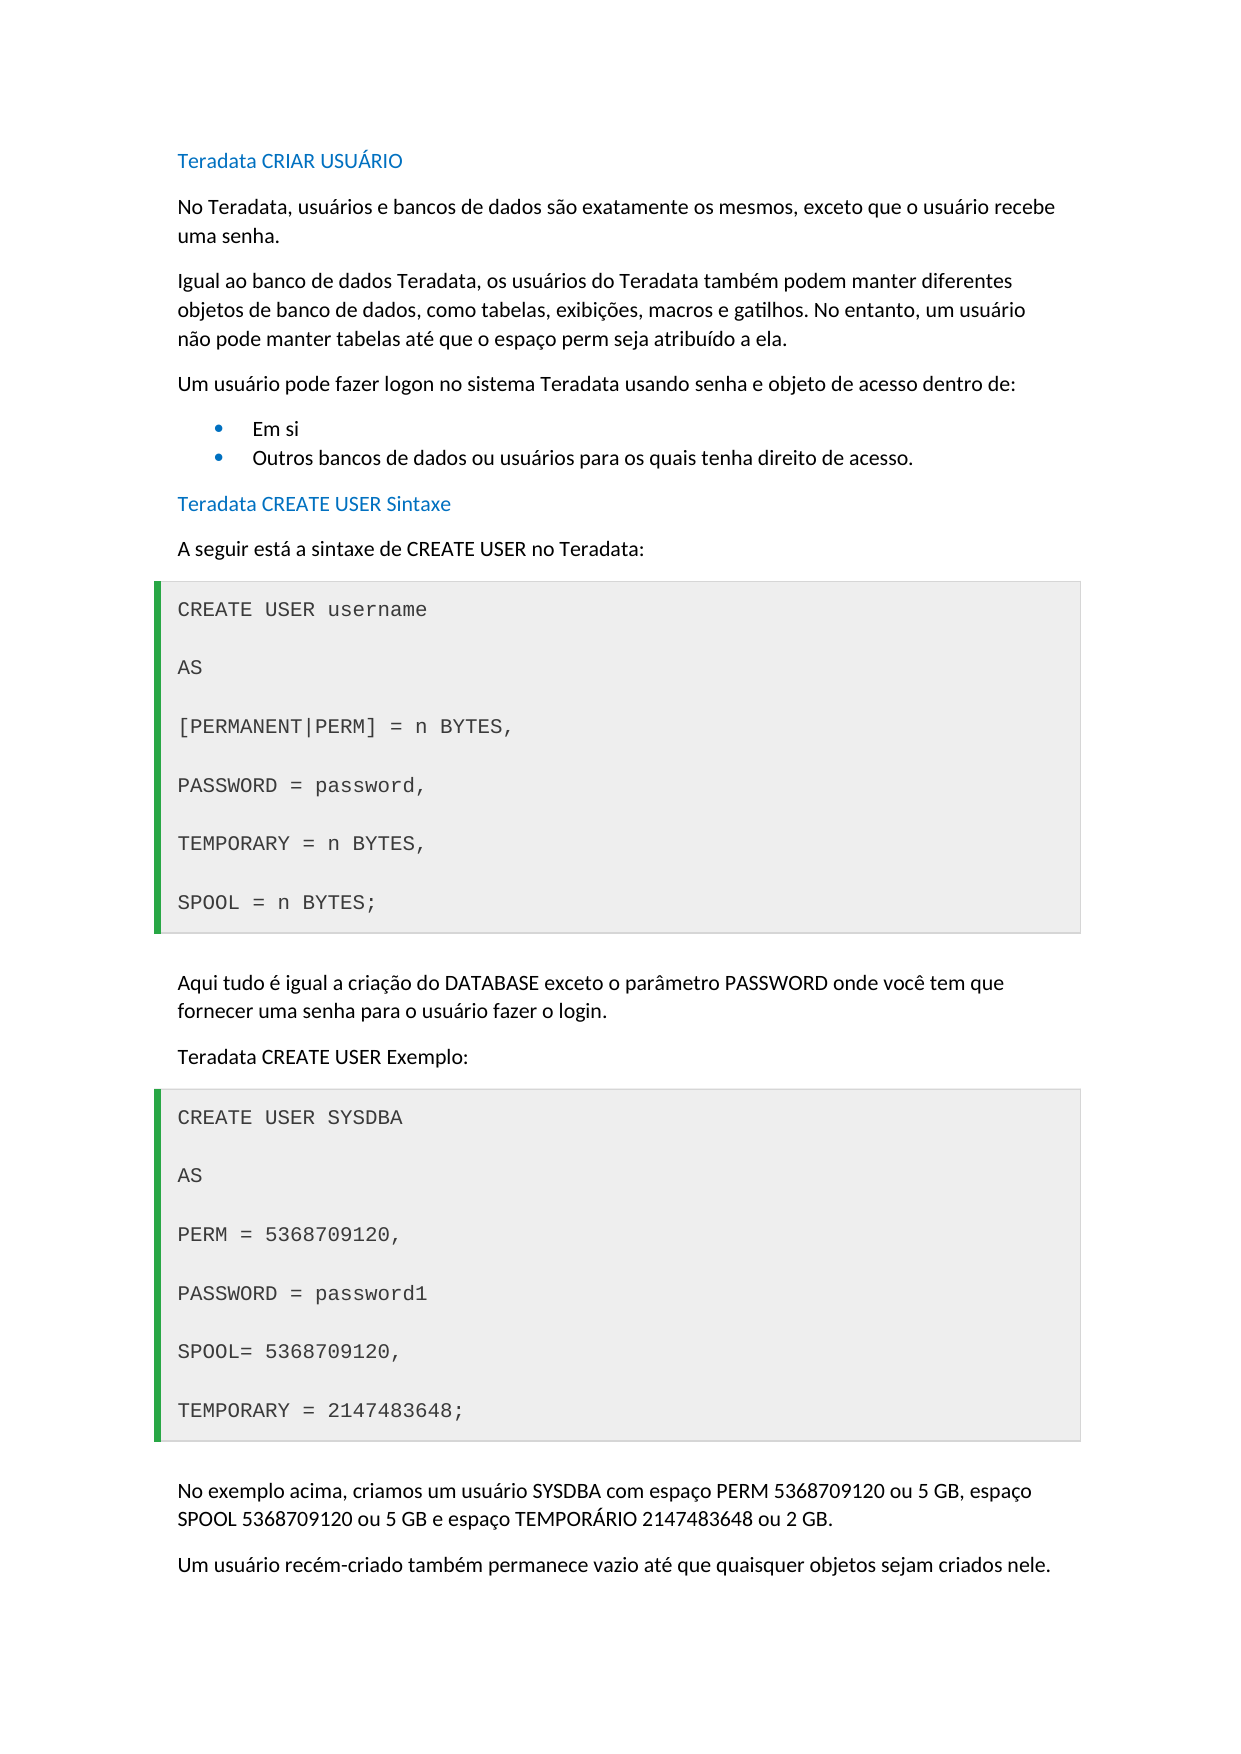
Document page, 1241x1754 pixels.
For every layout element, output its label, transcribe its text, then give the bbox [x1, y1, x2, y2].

text SPOOL = n BYTES; [161, 874, 1080, 932]
text No Teradata, usuários e bancos de dados são exatamente os mesmos, exceto que o usuário recebe uma senha. [177, 193, 1063, 248]
text PASSWORD = password, [161, 756, 1080, 798]
text SPOOL= 5368709120, [161, 1323, 1080, 1365]
text PASSWORD = password1 [161, 1264, 1080, 1306]
text AS [161, 639, 1080, 681]
text Aqui tudo é igual a criação do DATABASE exceto o parâmetro PASSWORD onde você tem que fornecer uma senha para o usuário fazer o login. [177, 969, 1063, 1024]
text No exemplo acima, criamos um usuário SYSDBA com espaço PERM 5368709120 ou 5 GB, espaço SPOOL 5368709120 ou 5 GB e espaço TEMPORÁRIO 2147483648 ou 2 GB. [177, 1477, 1063, 1532]
text AS [161, 1147, 1080, 1189]
text Teradata CRIAR USUÁRIO [177, 148, 1063, 174]
text A seguir está a sintaxe de CREATE USER no Teradata: [177, 535, 1063, 562]
list Em si [215, 416, 1063, 442]
list Outros bancos de dados ou usuários para os quais tenha direito de acesso. [215, 444, 1063, 471]
text TEMPORARY = n BYTES, [161, 815, 1080, 857]
text TEMPORARY = 2147483648; [161, 1382, 1080, 1440]
text CREATE USER SYSDBA [161, 1090, 1080, 1130]
text Um usuário pode fazer logon no sistema Teradata usando senha e objeto de acesso dentro de: [177, 370, 1063, 397]
text [PERMANENT|PERM] = n BYTES, [161, 698, 1080, 740]
text Igual ao banco de dados Teradata, os usuários do Teradata também podem manter diferentes objetos de banco de dados, como tabelas, exibições, macros e gatilhos. No entanto, um usuário não pode manter tabelas até que o espaço perm seja atribuído a ela. [177, 267, 1063, 351]
text Teradata CREATE USER Exemplo: [177, 1043, 1063, 1070]
text Um usuário recém-criado também permanece vazio até que quaisquer objetos sejam criados nele. [177, 1551, 1063, 1578]
text PERM = 5368709120, [161, 1206, 1080, 1248]
text CREATE USER username [161, 582, 1080, 622]
text Teradata CREATE USER Sintaxe [177, 490, 1063, 516]
